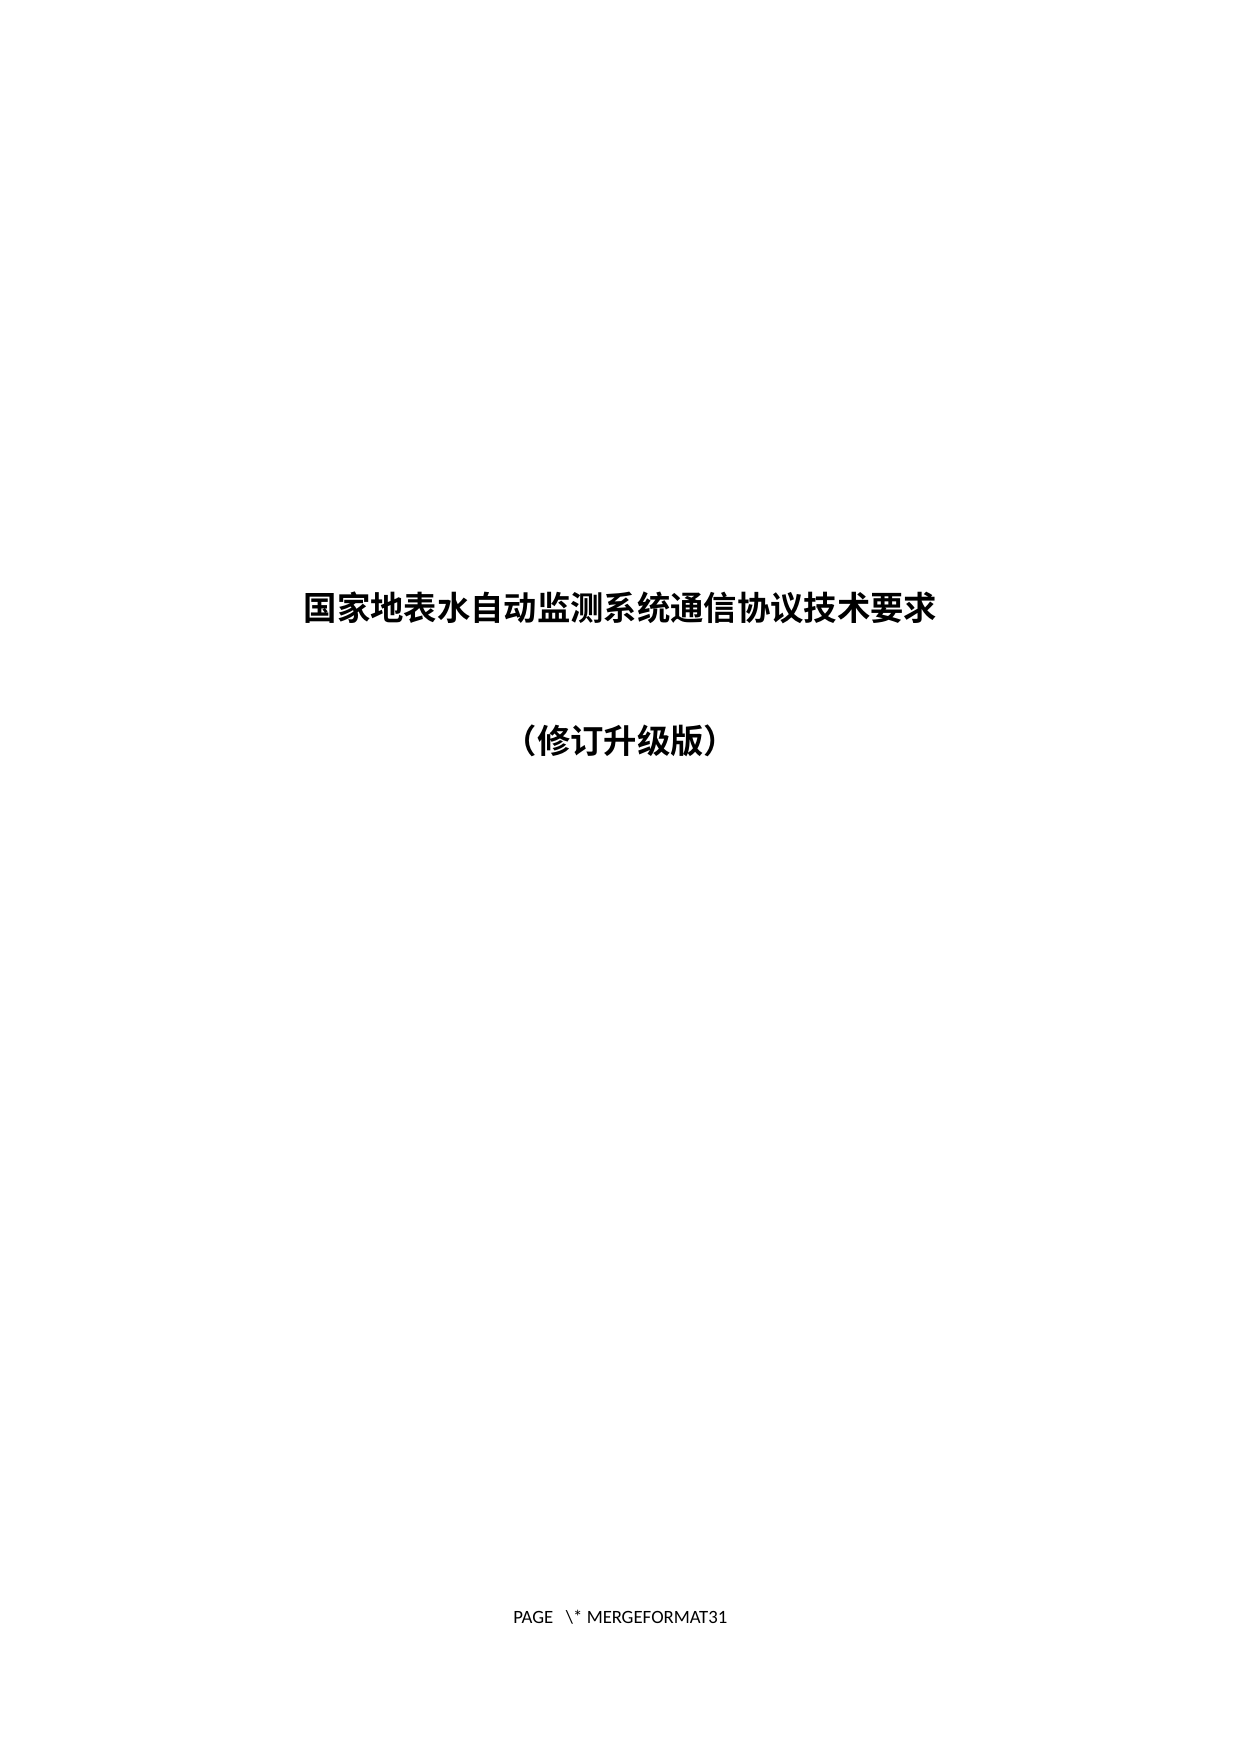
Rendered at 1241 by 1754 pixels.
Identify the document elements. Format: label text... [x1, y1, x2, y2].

subtitle 国家地表水自动监测系统通信协议技术要求 [148, 574, 1092, 639]
subtitle （修订升级版） [148, 707, 1092, 772]
